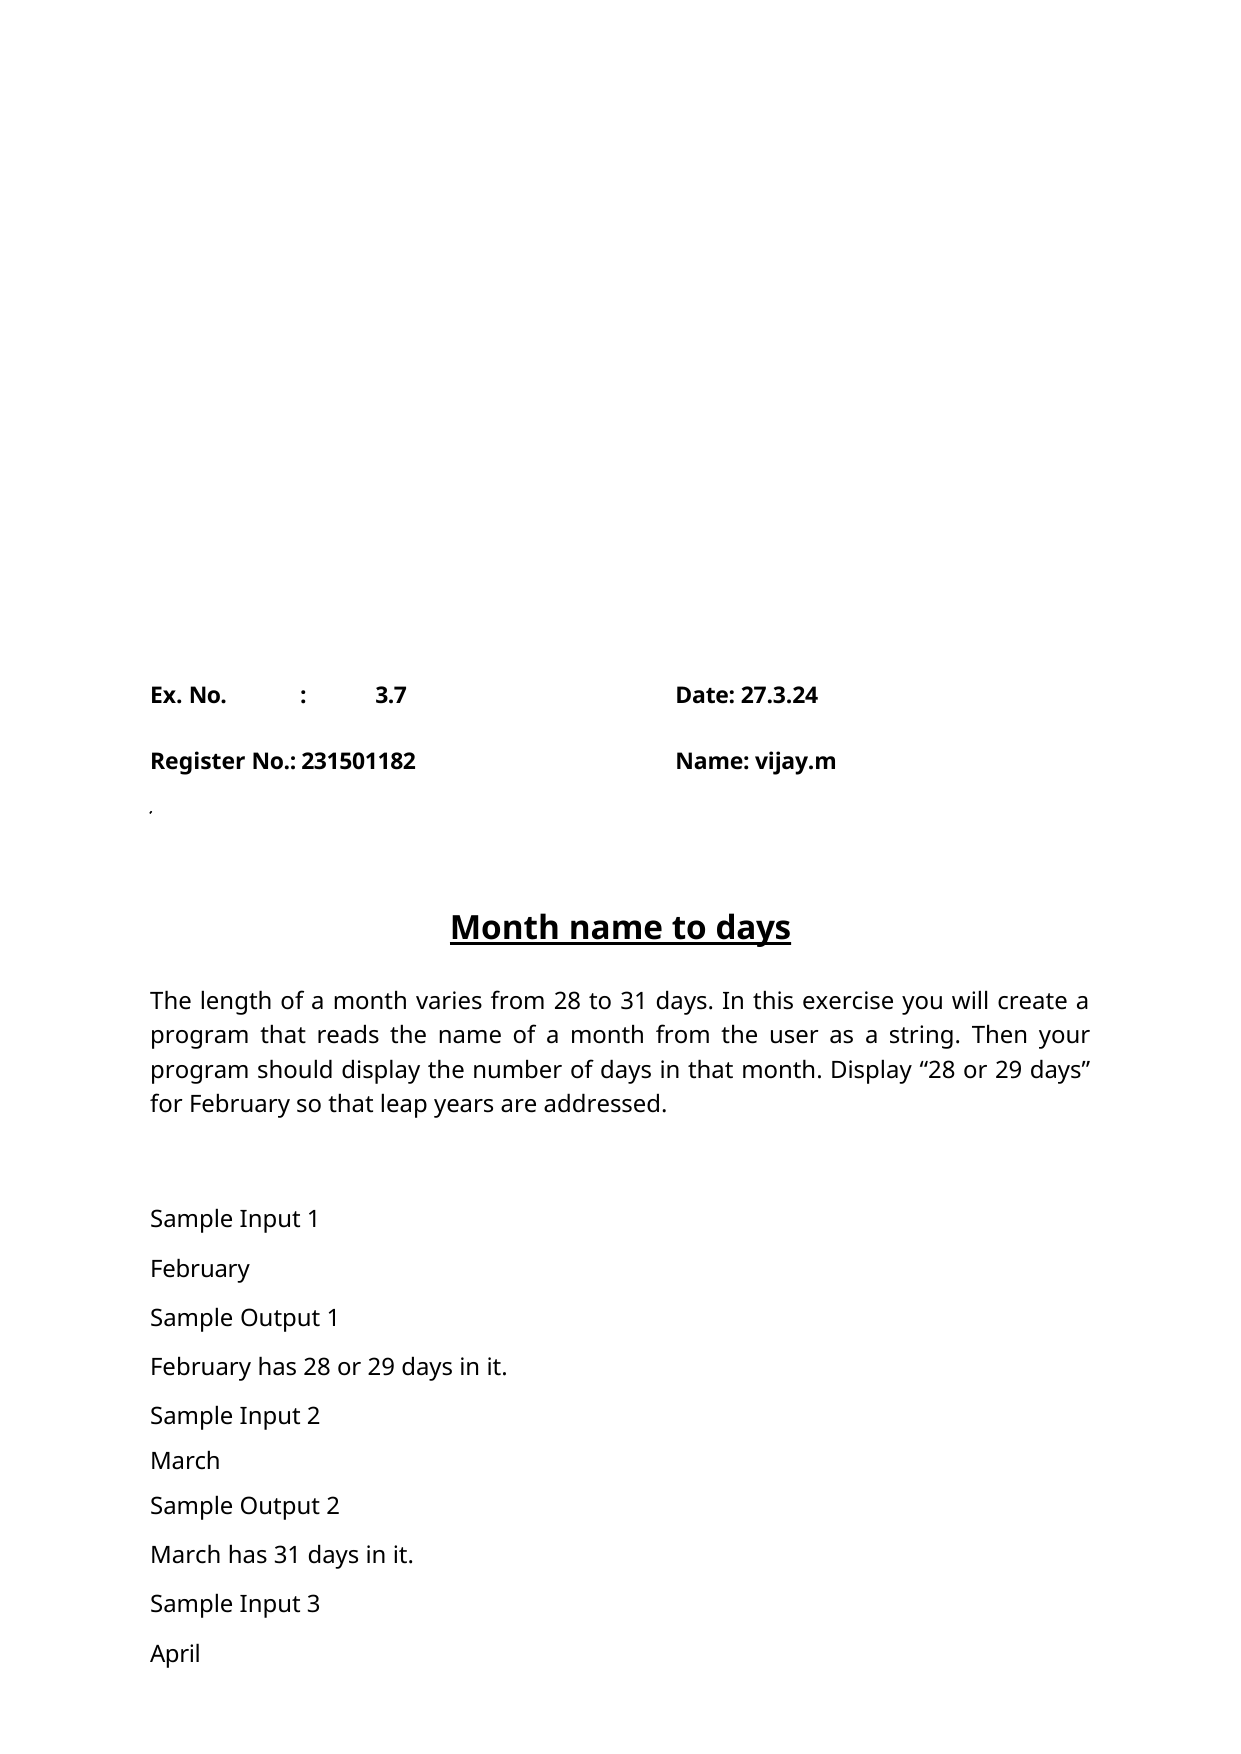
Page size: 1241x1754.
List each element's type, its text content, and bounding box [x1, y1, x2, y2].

text The length of a month varies from 28 to 31 days. In this exercise you will create a program that reads the name of a month from the user as a string. Then your program should display the number of days in that month. Display “28 or 29 days” for February so that leap years are addressed. [150, 984, 1091, 1119]
text Register No.: 231501182 Name: vijay.m [150, 745, 1136, 776]
text Sample Input 1 February Sample Output 1 [150, 1202, 341, 1333]
text Ex. No. : 3.7 Date: 27.3.24 [150, 679, 1136, 711]
text Sample Output 2 March has 31 days in it. Sample Input 3 [150, 1489, 418, 1620]
text March [150, 1448, 1136, 1475]
text April [150, 1637, 1136, 1669]
subtitle Month name to days [129, 904, 1112, 949]
text February has 28 or 29 days in it. Sample Input 2 [150, 1350, 545, 1432]
